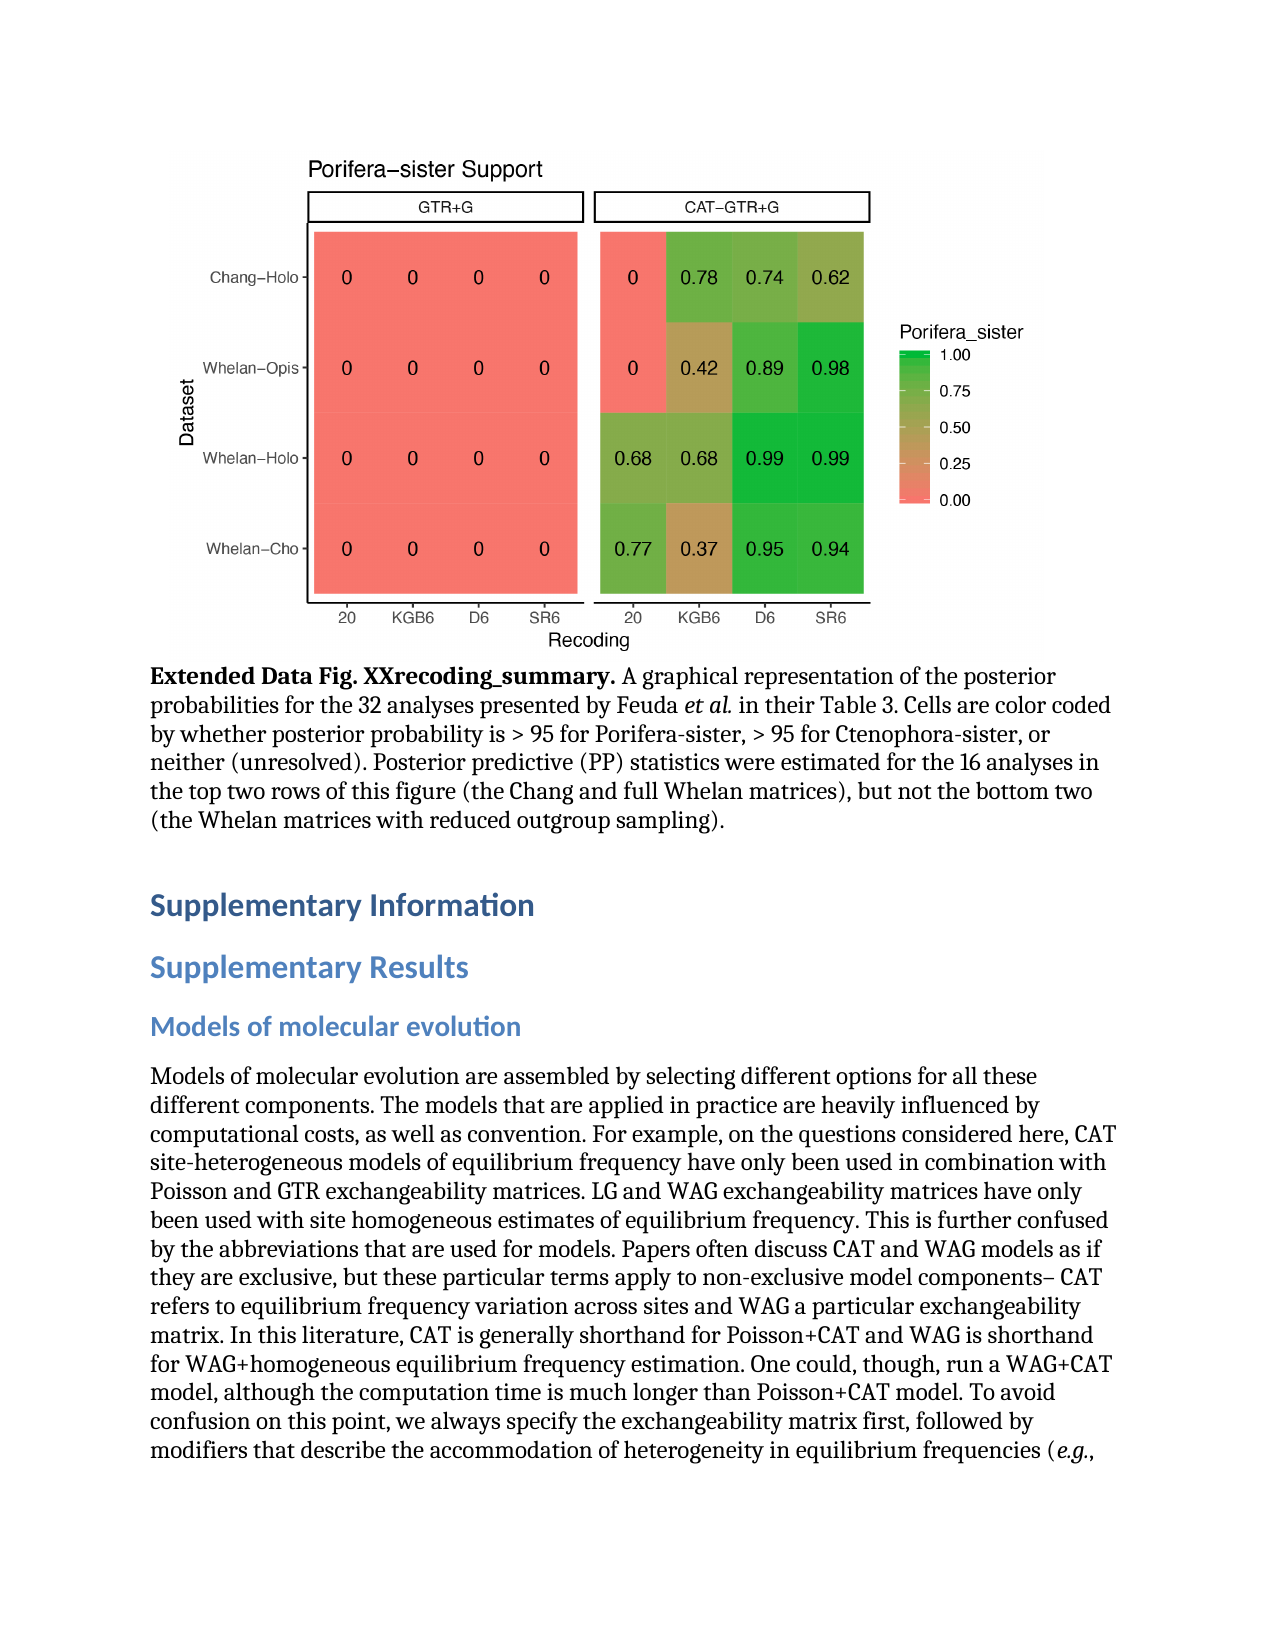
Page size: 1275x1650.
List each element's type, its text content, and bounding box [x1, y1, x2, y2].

subtitle Supplementary Results [150, 946, 1125, 987]
subtitle Models of molecular evolution [150, 1008, 1125, 1043]
subtitle Supplementary Information [150, 884, 1125, 925]
picture [168, 150, 1044, 662]
